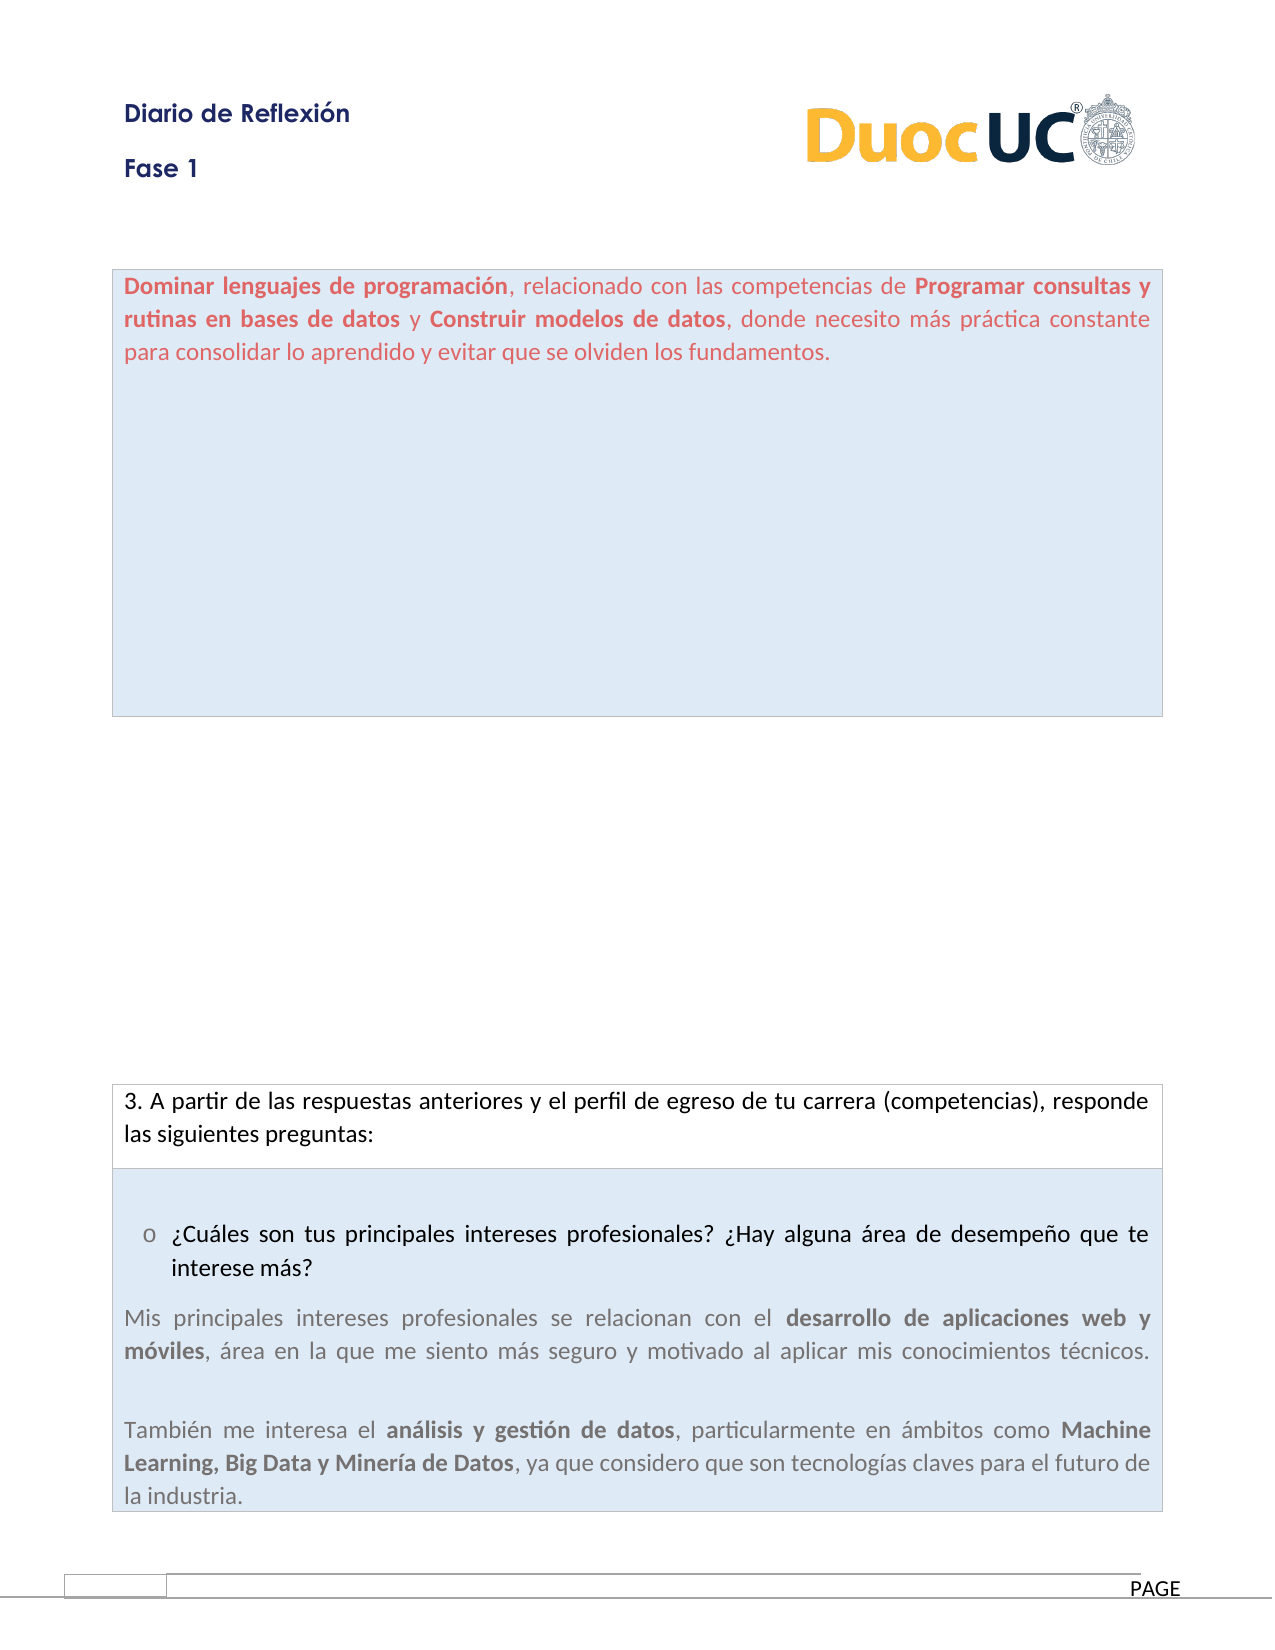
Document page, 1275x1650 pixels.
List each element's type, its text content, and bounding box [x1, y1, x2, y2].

table_header 3. A partir de las respuestas anteriores y el perfil de egreso de tu carrera (competencias), responde las siguientes preguntas: [113, 1085, 1162, 1167]
picture [807, 94, 1135, 165]
